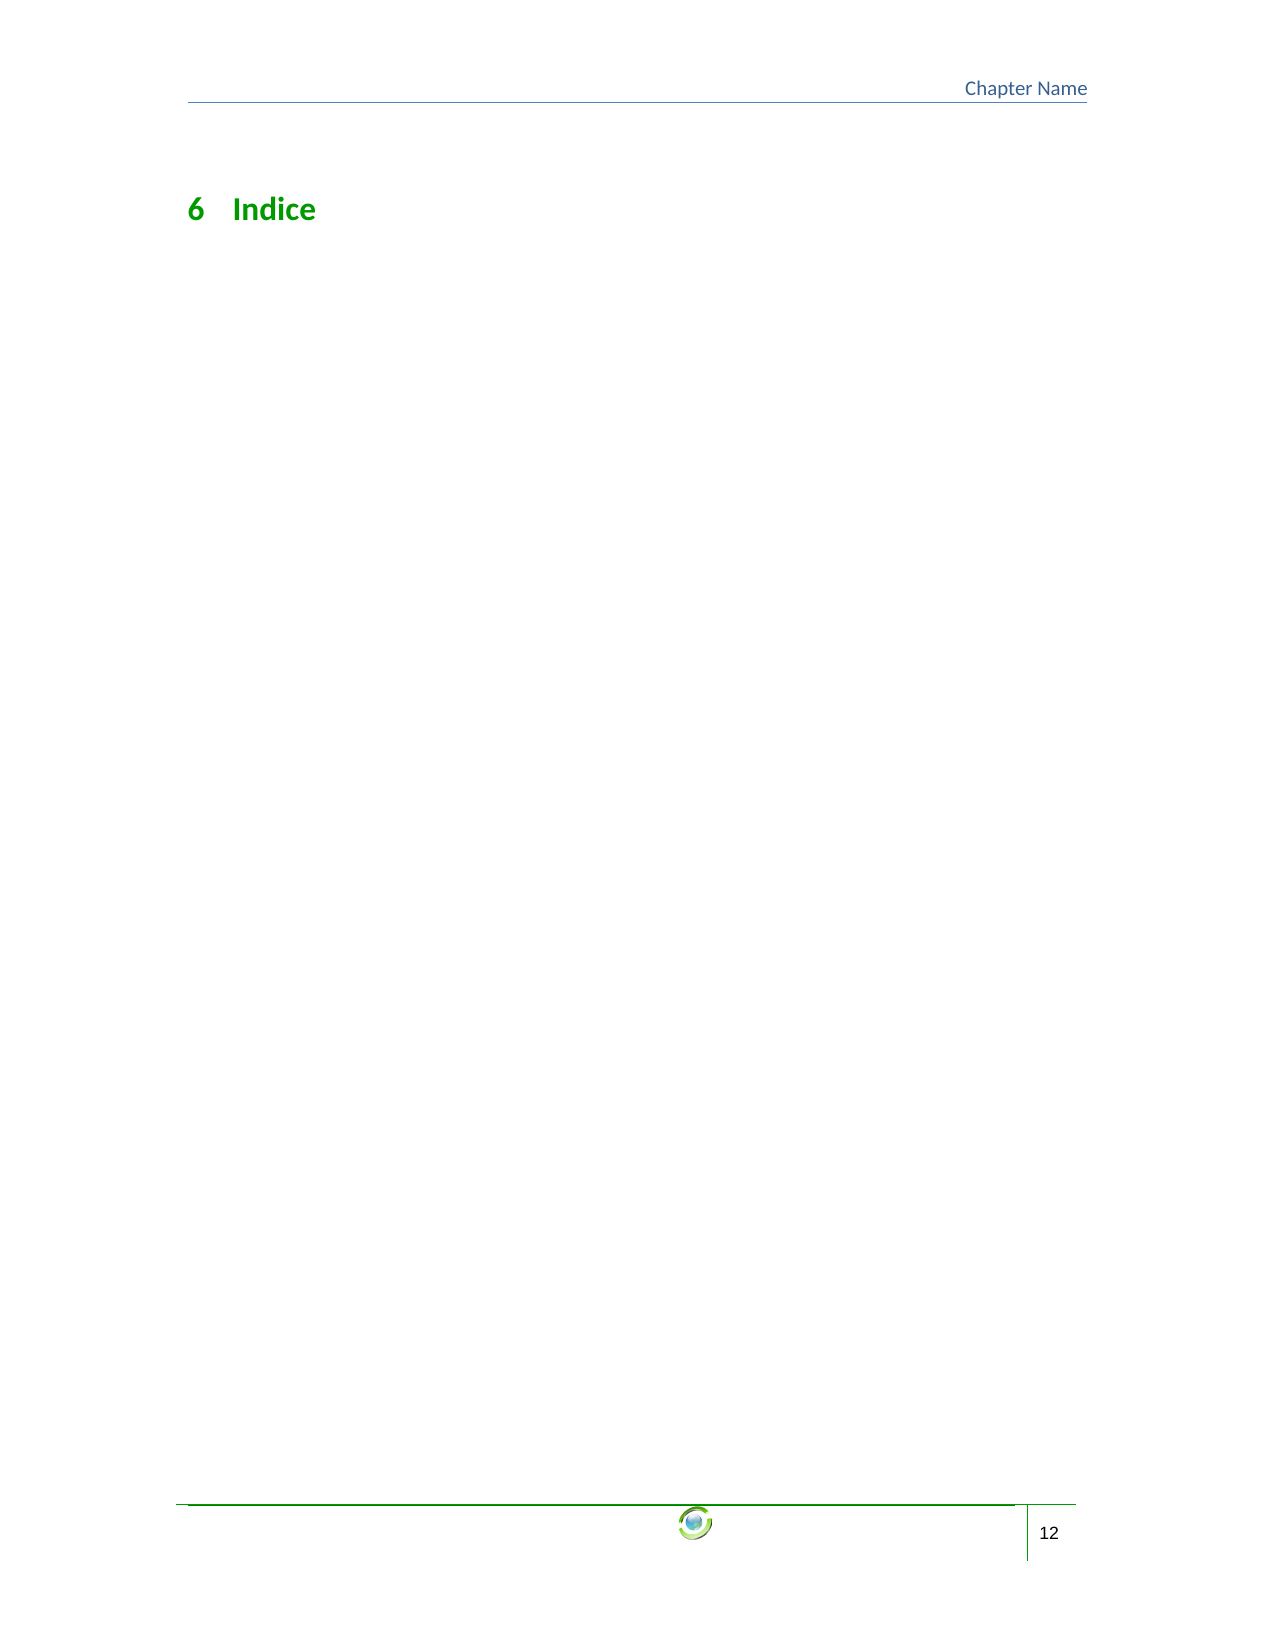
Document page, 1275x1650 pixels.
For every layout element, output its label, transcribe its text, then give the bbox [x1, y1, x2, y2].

subtitle Indice [187, 187, 1087, 228]
picture [676, 1506, 714, 1543]
